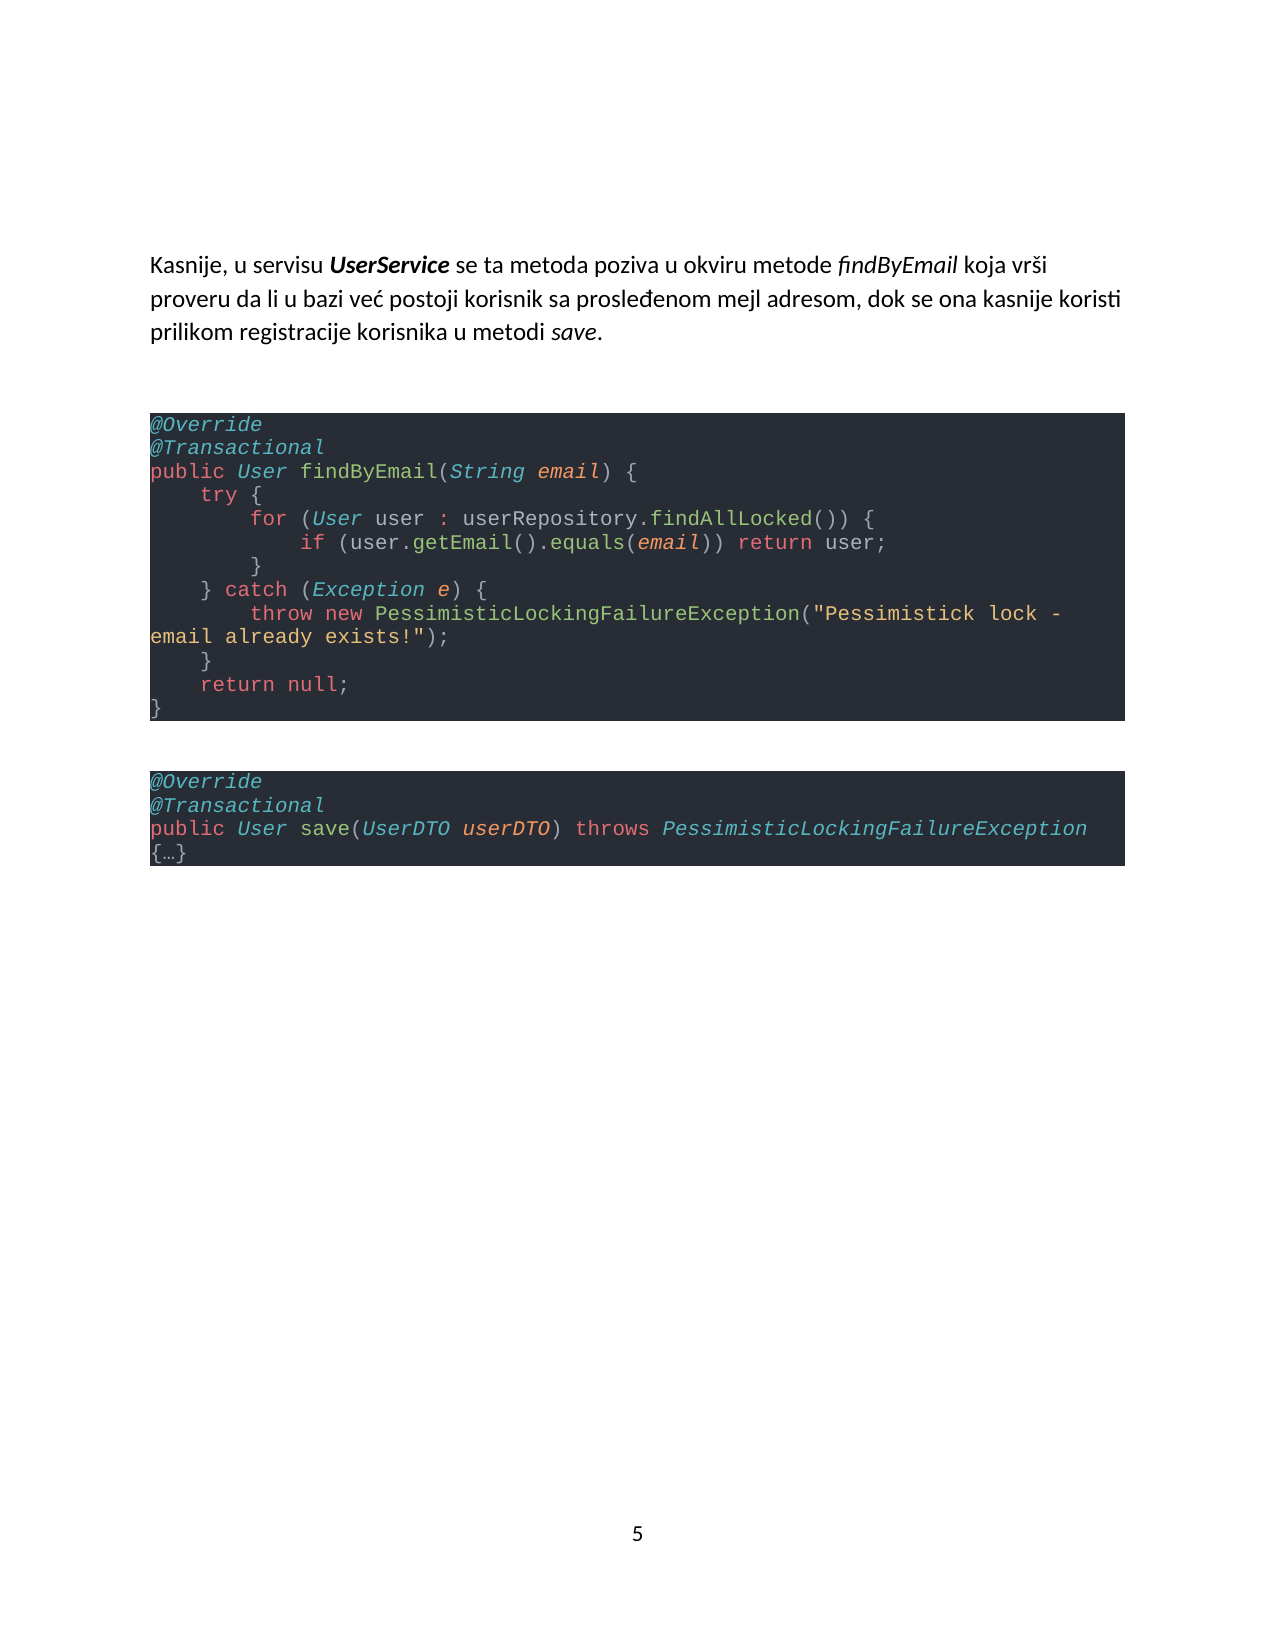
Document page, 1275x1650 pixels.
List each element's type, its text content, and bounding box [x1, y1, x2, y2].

text Kasnije, u servisu UserService se ta metoda poziva u okviru metode findByEmail koja vrši proveru da li u bazi već postoji korisnik sa prosleđenom mejl adresom, dok se ona kasnije koristi prilikom registracije korisnika u metodi save. [150, 247, 1125, 347]
text @Override @Transactional public User findByEmail(String email) { try { for (User user : userRepository.findAllLocked()) { if (user.getEmail().equals(email)) return user; } } catch (Exception e) { throw new PessimisticLockingFailureException("Pessimistick lock - email already exists!"); } return null; } [150, 413, 1125, 721]
text @Override @Transactional public User save(UserDTO userDTO) throws PessimisticLockingFailureException {…} [150, 771, 1125, 866]
